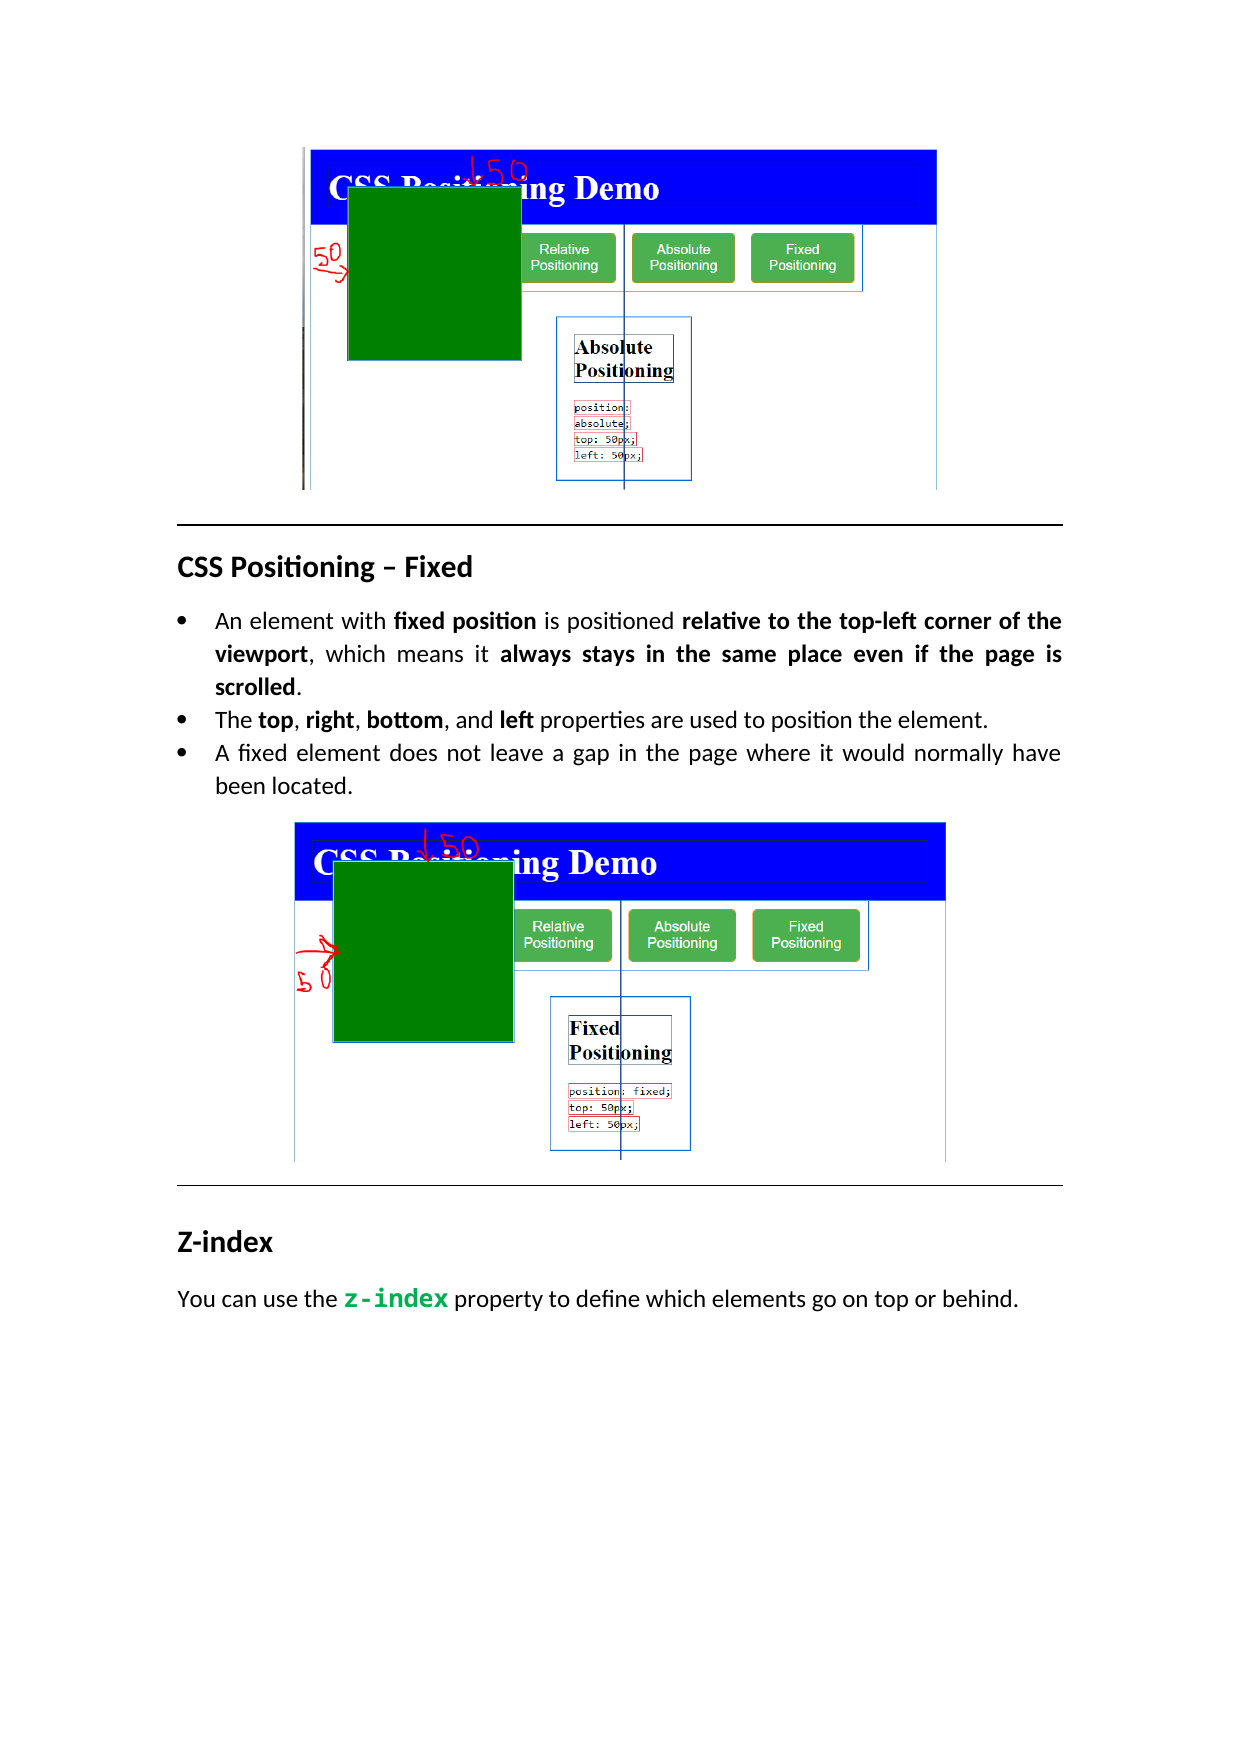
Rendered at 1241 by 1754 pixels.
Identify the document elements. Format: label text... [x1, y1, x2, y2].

list An element with fixed position is positioned relative to the top-left corner of the viewport, which means it always stays in the same place even if the page is scrolled. [177, 605, 1063, 702]
text Z-index [177, 1222, 1063, 1261]
list The top, right, bottom, and left properties are used to position the element. [177, 704, 1063, 735]
text CSS Positioning – Fixed [177, 548, 1063, 586]
picture [302, 147, 938, 490]
picture [292, 819, 948, 1162]
list A fixed element does not leave a gap in the page where it would normally have been located. [177, 737, 1063, 801]
text You can use the z-index property to define which elements go on top or behind. [177, 1280, 1063, 1314]
